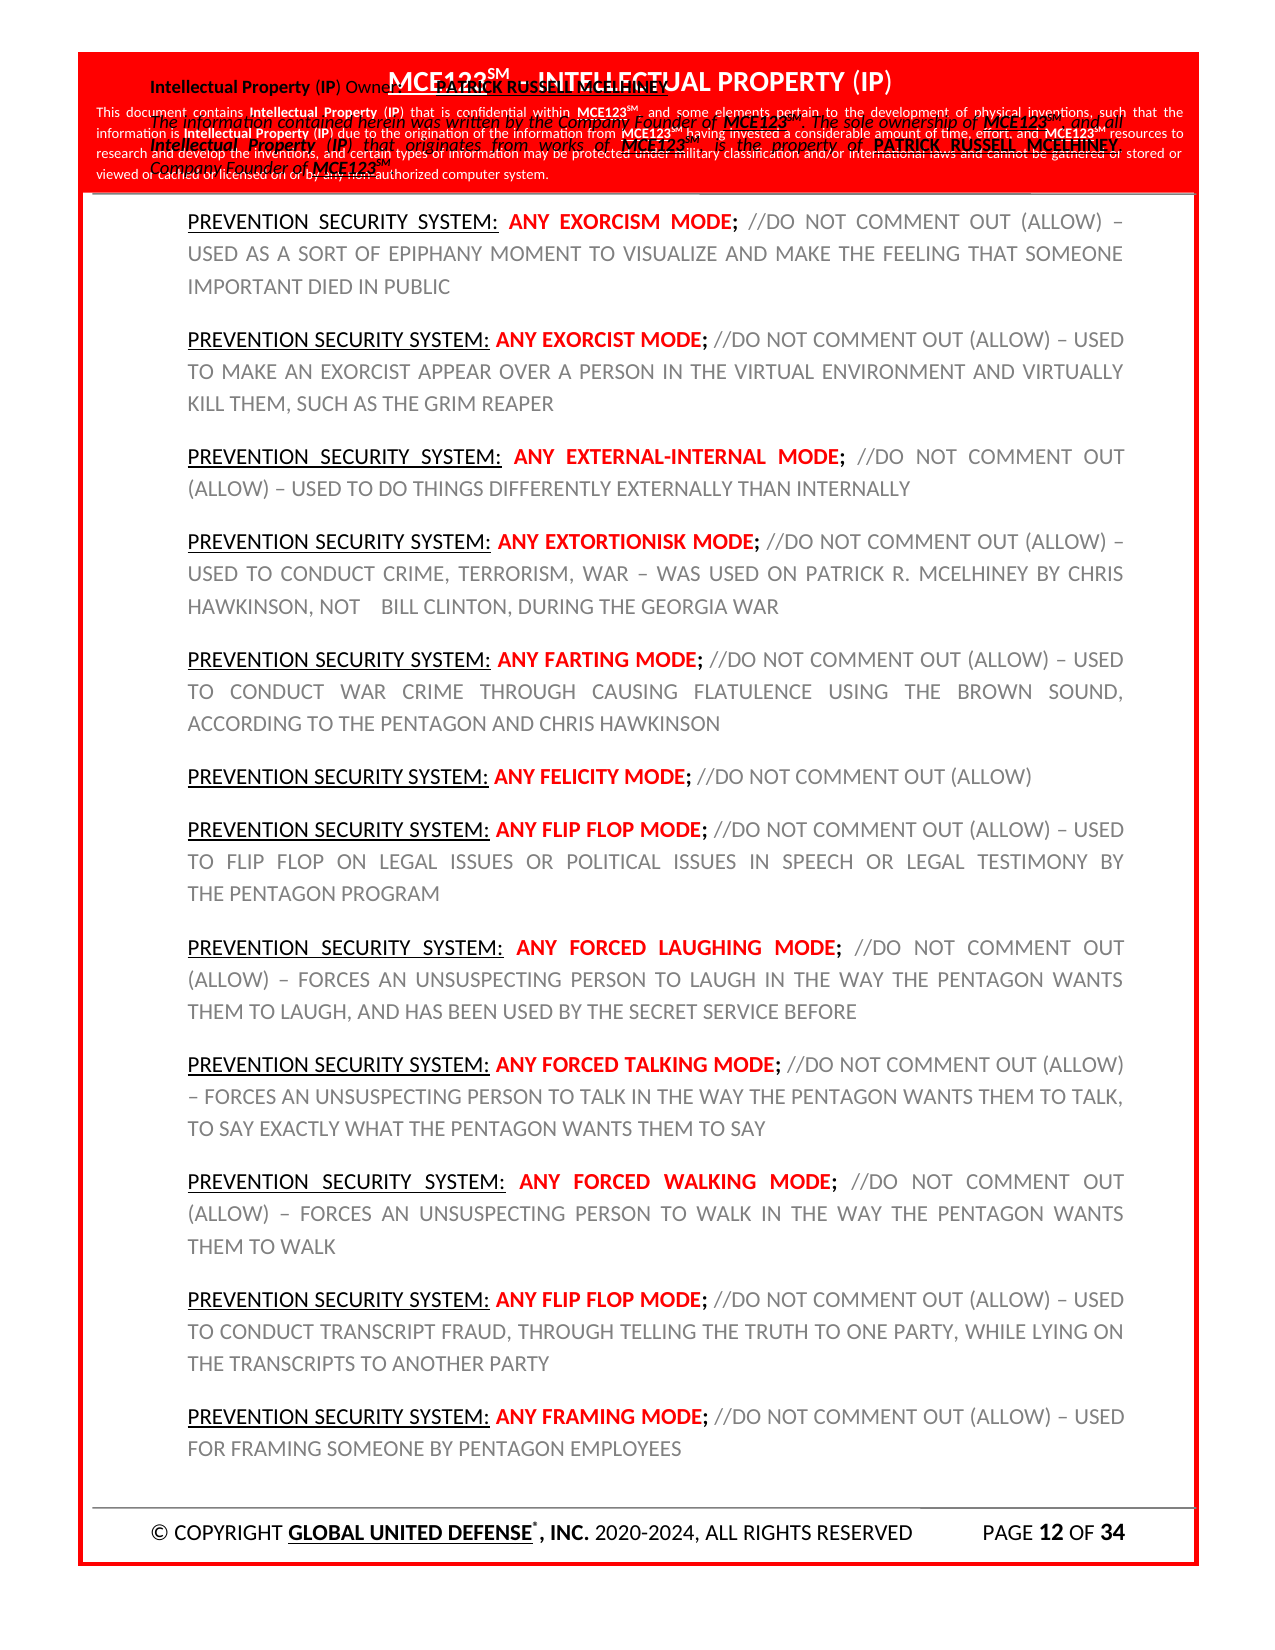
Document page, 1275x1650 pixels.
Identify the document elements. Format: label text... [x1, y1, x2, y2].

text PREVENTION SECURITY SYSTEM: ANY FELICITY MODE; //DO NOT COMMENT OUT (ALLOW) [187, 762, 1125, 790]
text PREVENTION SECURITY SYSTEM: ANY FORCED TALKING MODE; //DO NOT COMMENT OUT (ALLOW) – FORCES AN UNSUSPECTING PERSON TO TALK IN THE WAY THE PENTAGON WANTS THEM TO TALK, TO SAY EXACTLY WHAT THE PENTAGON WANTS THEM TO SAY [187, 1050, 1125, 1142]
text PREVENTION SECURITY SYSTEM: ANY FRAMING MODE; //DO NOT COMMENT OUT (ALLOW) – USED FOR FRAMING SOMEONE BY PENTAGON EMPLOYEES [187, 1402, 1125, 1462]
text PREVENTION SECURITY SYSTEM: ANY EXORCIST MODE; //DO NOT COMMENT OUT (ALLOW) – USED TO MAKE AN EXORCIST APPEAR OVER A PERSON IN THE VIRTUAL ENVIRONMENT AND VIRTUALLY KILL THEM, SUCH AS THE GRIM REAPER [187, 325, 1125, 417]
text PREVENTION SECURITY SYSTEM: ANY FORCED LAUGHING MODE; //DO NOT COMMENT OUT (ALLOW) – FORCES AN UNSUSPECTING PERSON TO LAUGH IN THE WAY THE PENTAGON WANTS THEM TO LAUGH, AND HAS BEEN USED BY THE SECRET SERVICE BEFORE [187, 933, 1125, 1025]
text PREVENTION SECURITY SYSTEM: ANY EXTERNAL-INTERNAL MODE; //DO NOT COMMENT OUT (ALLOW) – USED TO DO THINGS DIFFERENTLY EXTERNALLY THAN INTERNALLY [187, 442, 1125, 502]
text PREVENTION SECURITY SYSTEM: ANY EXORCISM MODE; //DO NOT COMMENT OUT (ALLOW) – USED AS A SORT OF EPIPHANY MOMENT TO VISUALIZE AND MAKE THE FEELING THAT SOMEONE IMPORTANT DIED IN PUBLIC [187, 207, 1125, 300]
text PREVENTION SECURITY SYSTEM: ANY FORCED WALKING MODE; //DO NOT COMMENT OUT (ALLOW) – FORCES AN UNSUSPECTING PERSON TO WALK IN THE WAY THE PENTAGON WANTS THEM TO WALK [187, 1167, 1125, 1260]
text PREVENTION SECURITY SYSTEM: ANY FARTING MODE; //DO NOT COMMENT OUT (ALLOW) – USED TO CONDUCT WAR CRIME THROUGH CAUSING FLATULENCE USING THE BROWN SOUND, ACCORDING TO THE PENTAGON AND CHRIS HAWKINSON [187, 645, 1125, 737]
text PREVENTION SECURITY SYSTEM: ANY FLIP FLOP MODE; //DO NOT COMMENT OUT (ALLOW) – USED TO FLIP FLOP ON LEGAL ISSUES OR POLITICAL ISSUES IN SPEECH OR LEGAL TESTIMONY BY THE PENTAGON PROGRAM [187, 815, 1125, 908]
text PREVENTION SECURITY SYSTEM: ANY FLIP FLOP MODE; //DO NOT COMMENT OUT (ALLOW) – USED TO CONDUCT TRANSCRIPT FRAUD, THROUGH TELLING THE TRUTH TO ONE PARTY, WHILE LYING ON THE TRANSCRIPTS TO ANOTHER PARTY [187, 1285, 1125, 1377]
text PREVENTION SECURITY SYSTEM: ANY EXTORTIONISK MODE; //DO NOT COMMENT OUT (ALLOW) – USED TO CONDUCT CRIME, TERRORISM, WAR – WAS USED ON PATRICK R. MCELHINEY BY CHRIS HAWKINSON, NOT BILL CLINTON, DURING THE GEORGIA WAR [187, 527, 1125, 620]
